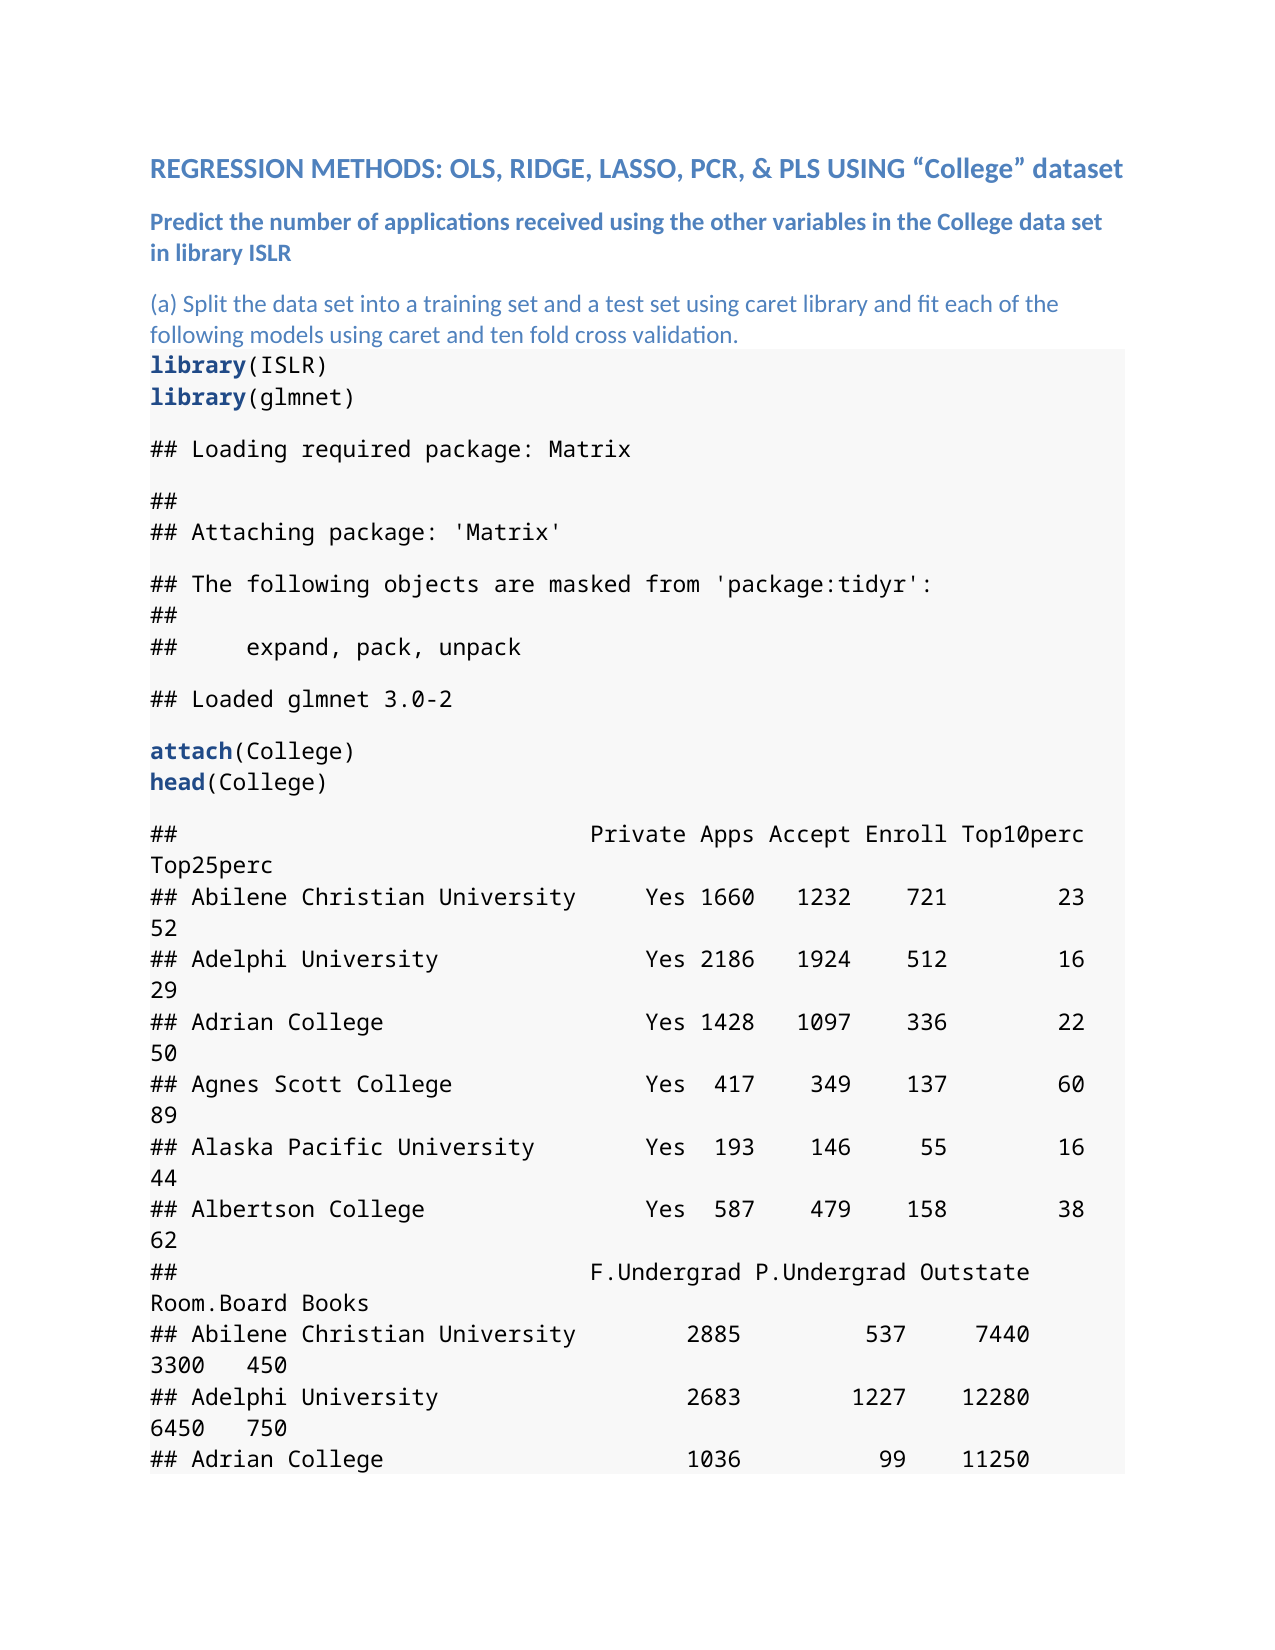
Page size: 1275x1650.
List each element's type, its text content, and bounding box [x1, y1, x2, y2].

text attach(College) head(College) [329, 735, 1125, 797]
text library(ISLR) library(glmnet) [329, 349, 1125, 412]
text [150, 818, 1125, 1474]
subtitle REGRESSION METHODS: OLS, RIDGE, LASSO, PCR, & PLS USING “College” dataset [150, 150, 1125, 186]
subtitle Predict the number of applications received using the other variables in the College data set in library ISLR [150, 206, 1125, 267]
text ## Loaded glmnet 3.0-2 [150, 683, 1125, 714]
text ## The following objects are masked from 'package:tidyr': ## ## expand, pack, unpack [150, 568, 1125, 662]
subtitle (a) Split the data set into a training set and a test set using caret library and fit each of the following models using caret and ten fold cross validation. [150, 288, 1125, 349]
text ## Loading required package: Matrix [150, 433, 1125, 464]
text ## ## Attaching package: 'Matrix' [150, 485, 1125, 547]
